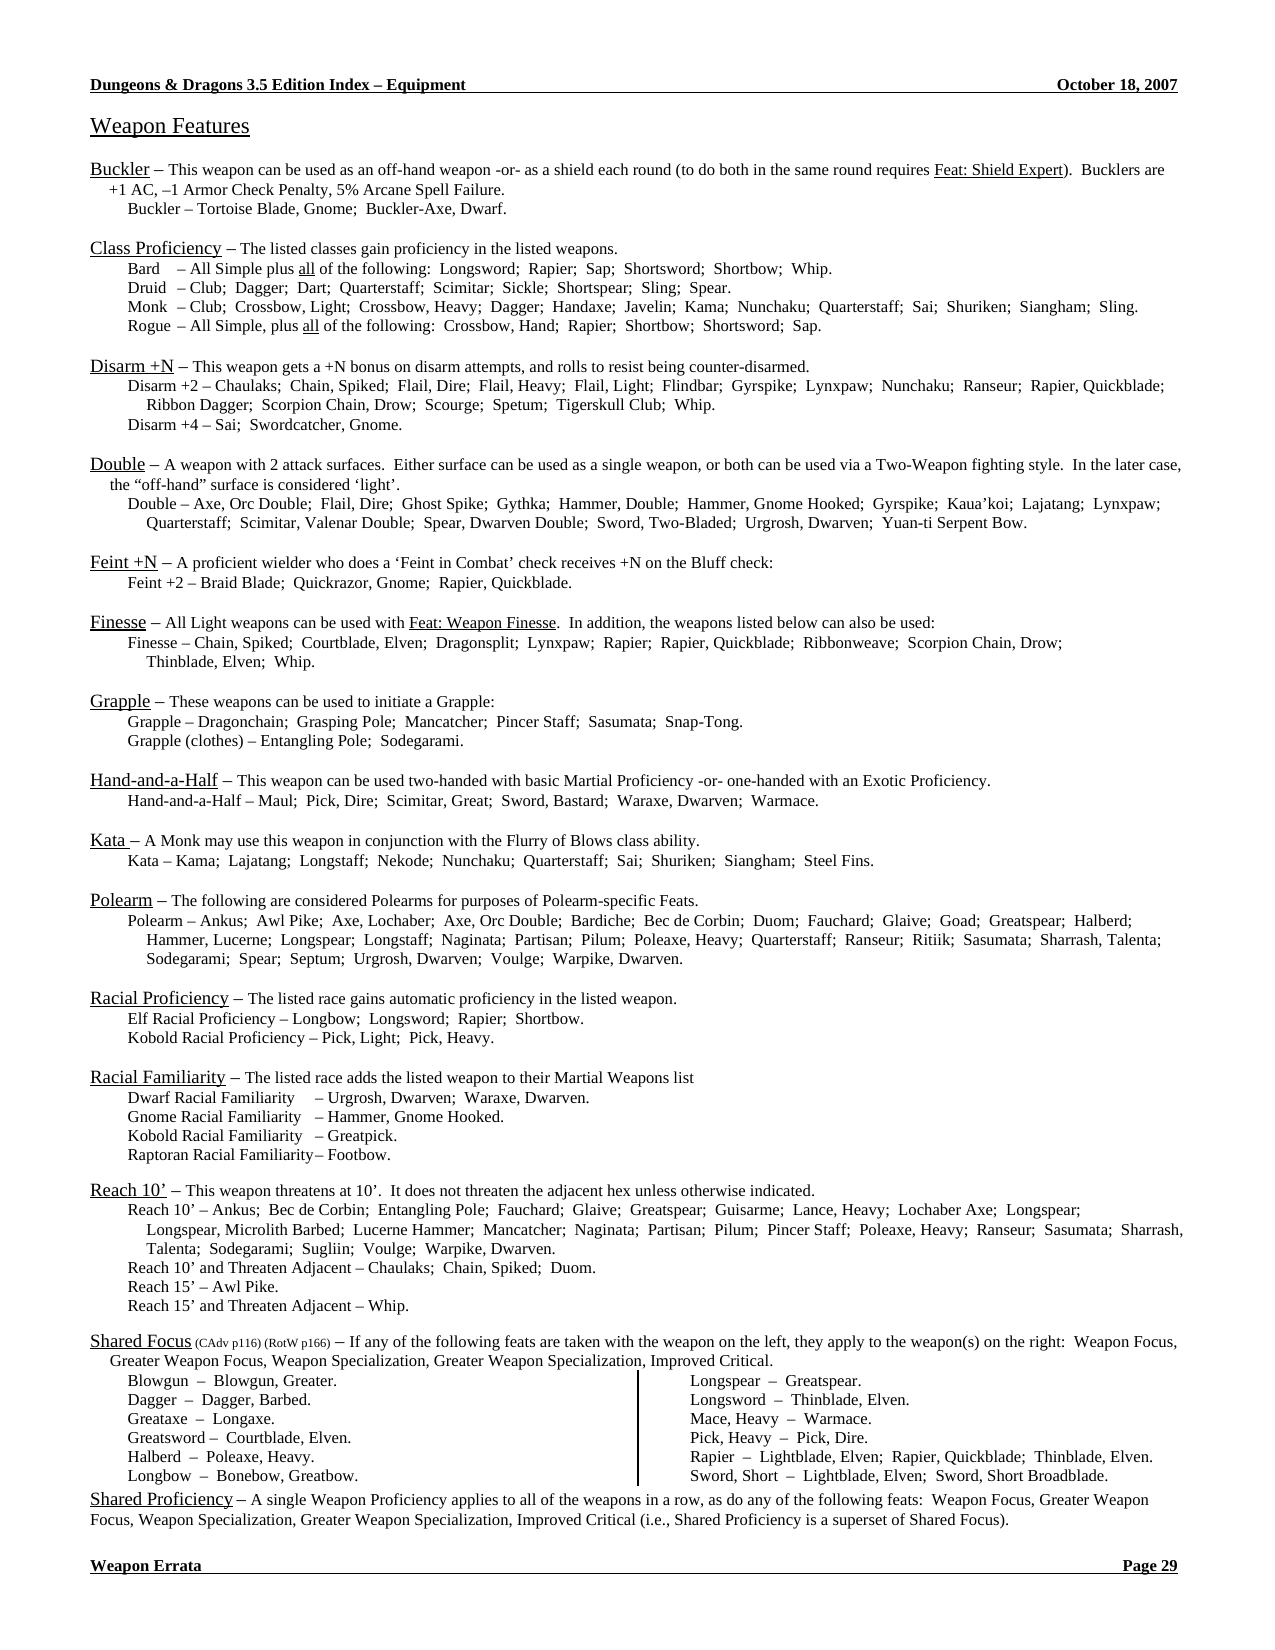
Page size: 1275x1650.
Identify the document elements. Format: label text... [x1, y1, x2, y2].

text Disarm +2 – Chaulaks; Chain, Spiked; Flail, Dire; Flail, Heavy; Flail, Light; Flindbar; Gyrspike; Lynxpaw; Nunchaku; Ranseur; Rapier, Quickblade; Ribbon Dagger; Scorpion Chain, Drow; Scourge; Spetum; Tigerskull Club; Whip. [127, 376, 1185, 414]
text Mace, Heavy – Warmace. [690, 1409, 1185, 1428]
text Longsword – Thinblade, Elven. [690, 1389, 1185, 1409]
text Grapple – These weapons can be used to initiate a Grapple: [90, 690, 1185, 711]
text Shared Proficiency – A single Weapon Proficiency applies to all of the weapons in a row, as do any of the following feats: Weapon Focus, Greater Weapon Focus, Weapon Specialization, Greater Weapon Specialization, Improved Critical (i.e., Shared Proficiency is a superset of Shared Focus). [90, 1488, 1185, 1528]
text Buckler – This weapon can be used as an off-hand weapon -or- as a shield each round (to do both in the same round requires Feat: Shield Expert). Bucklers are +1 AC, –1 Armor Check Penalty, 5% Arcane Spell Failure. [90, 158, 1185, 199]
text Racial Proficiency – The listed race gains automatic proficiency in the listed weapon. [90, 987, 1185, 1008]
text Reach 15’ and Threaten Adjacent – Whip. [127, 1296, 1185, 1315]
text Finesse – Chain, Spiked; Courtblade, Elven; Dragonsplit; Lynxpaw; Rapier; Rapier, Quickblade; Ribbonweave; Scorpion Chain, Drow; Thinblade, Elven; Whip. [127, 632, 1185, 671]
text Polearm – The following are considered Polearms for purposes of Polearm-specific Feats. [90, 889, 1185, 910]
text Greatsword – Courtblade, Elven. [127, 1428, 622, 1447]
text Finesse – All Light weapons can be used with Feat: Weapon Finesse. In addition, the weapons listed below can also be used: [90, 611, 1185, 632]
text Kata – Kama; Lajatang; Longstaff; Nekode; Nunchaku; Quarterstaff; Sai; Shuriken; Siangham; Steel Fins. [127, 850, 1185, 869]
text Shared Focus (CAdv p116) (RotW p166) – If any of the following feats are taken with the weapon on the left, they apply to the weapon(s) on the right: Weapon Focus, Greater Weapon Focus, Weapon Specialization, Greater Weapon Specialization, Improved Critical. [90, 1329, 1185, 1370]
text Longspear – Greatspear. [690, 1370, 1185, 1389]
text Reach 15’ – Awl Pike. [127, 1277, 1185, 1296]
text Raptoran Racial Familiarity – Footbow. [127, 1145, 1185, 1164]
text Gnome Racial Familiarity – Hammer, Gnome Hooked. [127, 1107, 1185, 1126]
text Halberd – Poleaxe, Heavy. [127, 1447, 622, 1466]
text Dwarf Racial Familiarity – Urgrosh, Dwarven; Waraxe, Dwarven. [127, 1088, 1185, 1107]
text Pick, Heavy – Pick, Dire. [690, 1428, 1185, 1447]
text Hand-and-a-Half – This weapon can be used two-handed with basic Martial Proficiency -or- one-handed with an Exotic Proficiency. [90, 769, 1185, 791]
text Sword, Short – Lightblade, Elven; Sword, Short Broadblade. [690, 1466, 1185, 1485]
text Blowgun – Blowgun, Greater. [127, 1370, 622, 1389]
text Longbow – Bonebow, Greatbow. [127, 1466, 622, 1485]
text Class Proficiency – The listed classes gain proficiency in the listed weapons. [90, 237, 1185, 259]
text Double – Axe, Orc Double; Flail, Dire; Ghost Spike; Gythka; Hammer, Double; Hammer, Gnome Hooked; Gyrspike; Kaua’koi; Lajatang; Lynxpaw; Quarterstaff; Scimitar, Valenar Double; Spear, Dwarven Double; Sword, Two-Bladed; Urgrosh, Dwarven; Yuan-ti Serpent Bow. [127, 493, 1185, 532]
text Disarm +4 – Sai; Swordcatcher, Gnome. [127, 414, 1185, 433]
subtitle Weapon Features [90, 112, 1185, 139]
text Polearm – Ankus; Awl Pike; Axe, Lochaber; Axe, Orc Double; Bardiche; Bec de Corbin; Duom; Fauchard; Glaive; Goad; Greatspear; Halberd; Hammer, Lucerne; Longspear; Longstaff; Naginata; Partisan; Pilum; Poleaxe, Heavy; Quarterstaff; Ranseur; Ritiik; Sasumata; Sharrash, Talenta; Sodegarami; Spear; Septum; Urgrosh, Dwarven; Voulge; Warpike, Dwarven. [127, 910, 1185, 968]
text Disarm +N – This weapon gets a +N bonus on disarm attempts, and rolls to resist being counter-disarmed. [90, 354, 1185, 376]
text Greataxe – Longaxe. [127, 1409, 622, 1428]
text Grapple – Dragonchain; Grasping Pole; Mancatcher; Pincer Staff; Sasumata; Snap-Tong. [127, 711, 1185, 731]
text Rogue – All Simple, plus all of the following: Crossbow, Hand; Rapier; Shortbow; Shortsword; Sap. [127, 316, 1185, 335]
text Racial Familiarity – The listed race adds the listed weapon to their Martial Weapons list [90, 1066, 1185, 1088]
text Rapier – Lightblade, Elven; Rapier, Quickblade; Thinblade, Elven. [690, 1447, 1185, 1466]
text Reach 10’ and Threaten Adjacent – Chaulaks; Chain, Spiked; Duom. [127, 1258, 1185, 1277]
text Kobold Racial Proficiency – Pick, Light; Pick, Heavy. [127, 1028, 1185, 1047]
text Kobold Racial Familiarity – Greatpick. [127, 1126, 1185, 1145]
text Double – A weapon with 2 attack surfaces. Either surface can be used as a single weapon, or both can be used via a Two-Weapon fighting style. In the later case, the “off-hand” surface is considered ‘light’. [90, 453, 1185, 493]
text Hand-and-a-Half – Maul; Pick, Dire; Scimitar, Great; Sword, Bastard; Waraxe, Dwarven; Warmace. [127, 791, 1185, 810]
text Buckler – Tortoise Blade, Gnome; Buckler-Axe, Dwarf. [127, 199, 1185, 218]
text Feint +N – A proficient wielder who does a ‘Feint in Combat’ check receives +N on the Bluff check: [90, 551, 1185, 572]
text Kata – A Monk may use this weapon in conjunction with the Flurry of Blows class ability. [90, 829, 1185, 850]
text Bard – All Simple plus all of the following: Longsword; Rapier; Sap; Shortsword; Shortbow; Whip. [127, 259, 1185, 278]
text Grapple (clothes) – Entangling Pole; Sodegarami. [127, 731, 1185, 750]
text Elf Racial Proficiency – Longbow; Longsword; Rapier; Shortbow. [127, 1008, 1185, 1028]
text Druid – Club; Dagger; Dart; Quarterstaff; Scimitar; Sickle; Shortspear; Sling; Spear. [127, 278, 1185, 297]
text Feint +2 – Braid Blade; Quickrazor, Gnome; Rapier, Quickblade. [127, 572, 1185, 592]
text Monk – Club; Crossbow, Light; Crossbow, Heavy; Dagger; Handaxe; Javelin; Kama; Nunchaku; Quarterstaff; Sai; Shuriken; Siangham; Sling. [127, 297, 1185, 316]
text Dagger – Dagger, Barbed. [127, 1389, 622, 1409]
text Reach 10’ – This weapon threatens at 10’. It does not threaten the adjacent hex unless otherwise indicated. [90, 1179, 1185, 1200]
text Reach 10’ – Ankus; Bec de Corbin; Entangling Pole; Fauchard; Glaive; Greatspear; Guisarme; Lance, Heavy; Lochaber Axe; Longspear; Longspear, Microlith Barbed; Lucerne Hammer; Mancatcher; Naginata; Partisan; Pilum; Pincer Staff; Poleaxe, Heavy; Ranseur; Sasumata; Sharrash, Talenta; Sodegarami; Sugliin; Voulge; Warpike, Dwarven. [127, 1200, 1185, 1258]
